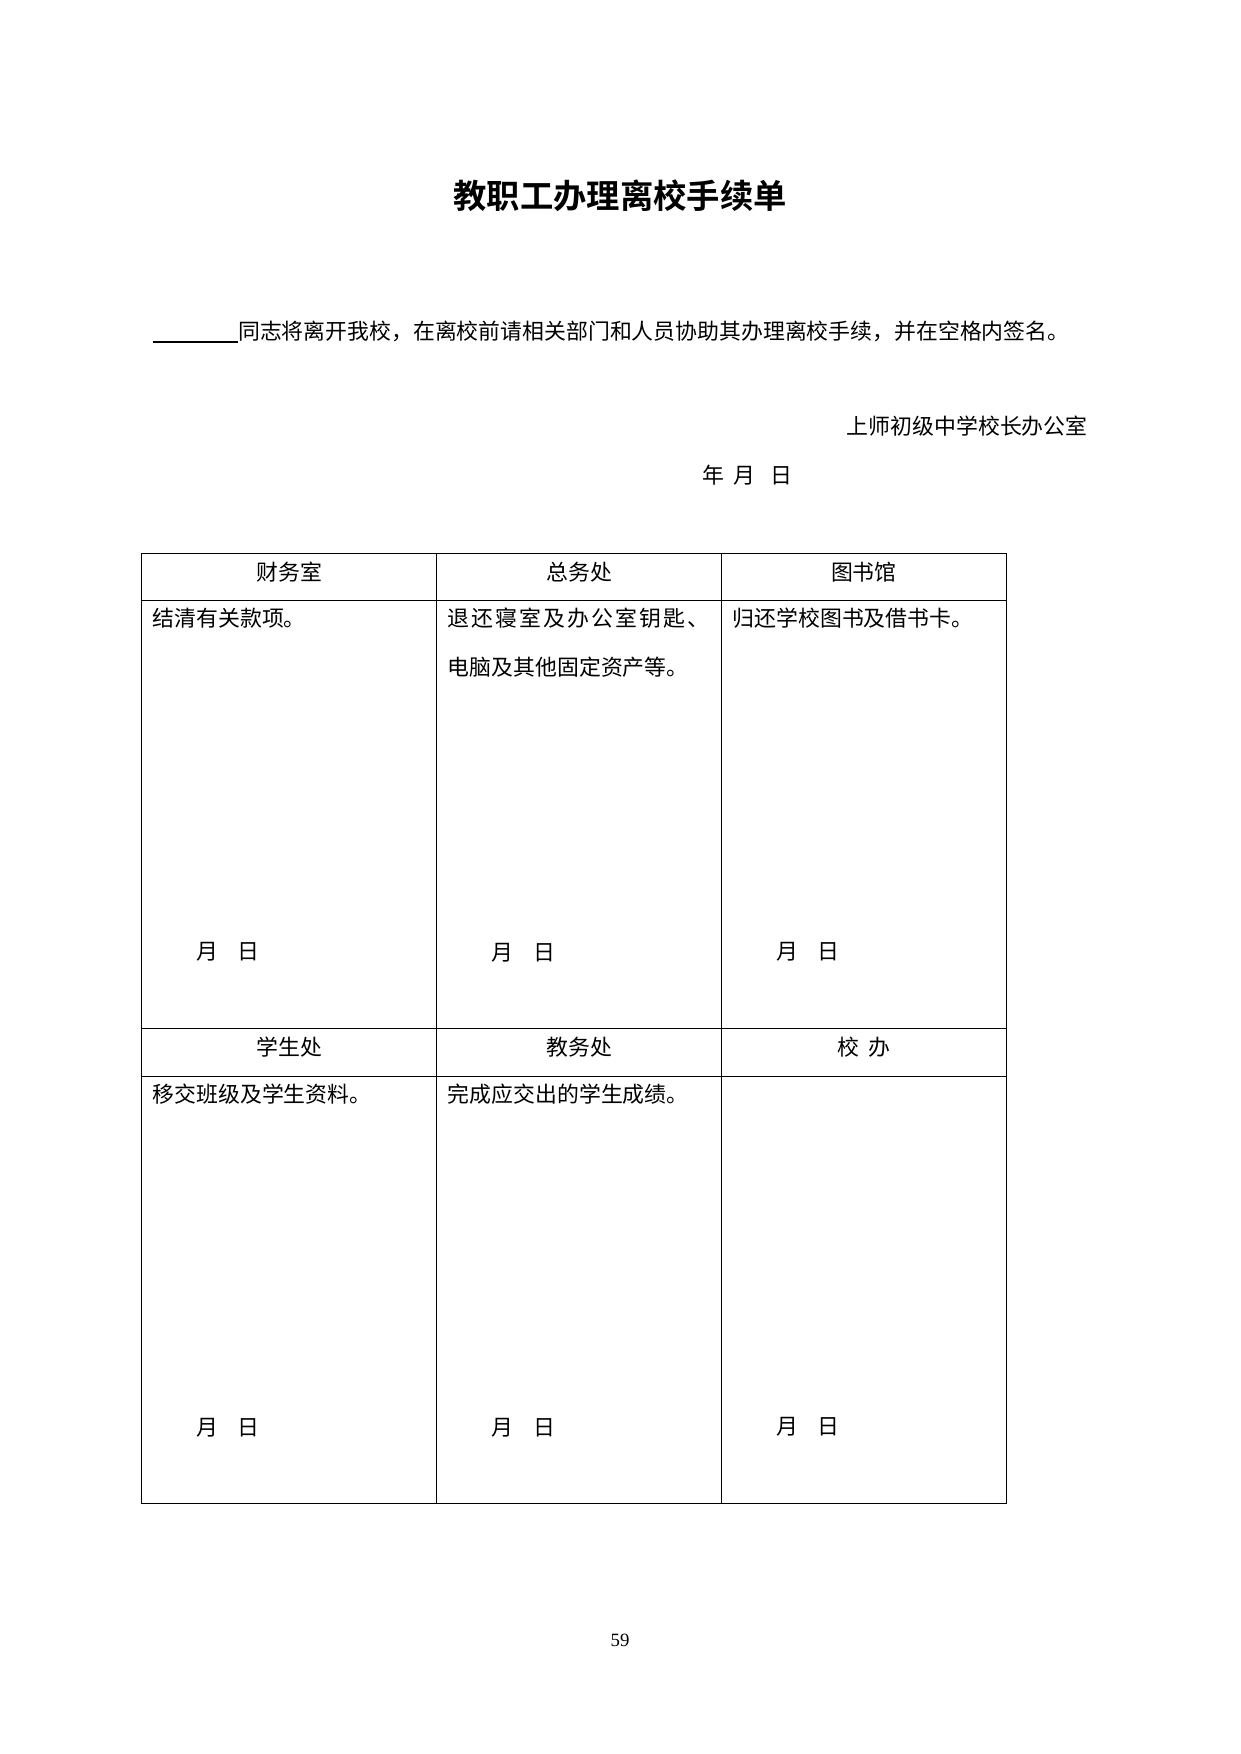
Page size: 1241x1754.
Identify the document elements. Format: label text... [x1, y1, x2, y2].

text 上师初级中学校长办公室 [152, 409, 1087, 441]
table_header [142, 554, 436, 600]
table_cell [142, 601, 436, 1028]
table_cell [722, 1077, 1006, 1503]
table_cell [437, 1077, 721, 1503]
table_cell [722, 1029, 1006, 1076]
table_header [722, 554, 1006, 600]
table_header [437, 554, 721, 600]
text 年 月 日 [152, 457, 1000, 490]
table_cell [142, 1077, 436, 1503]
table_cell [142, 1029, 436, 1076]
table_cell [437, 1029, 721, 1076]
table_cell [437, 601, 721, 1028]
title 教职工办理离校手续单 [152, 162, 1087, 227]
text 同志将离开我校，在离校前请相关部门和人员协助其办理离校手续，并在空格内签名。 [152, 313, 1087, 346]
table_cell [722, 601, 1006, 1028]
